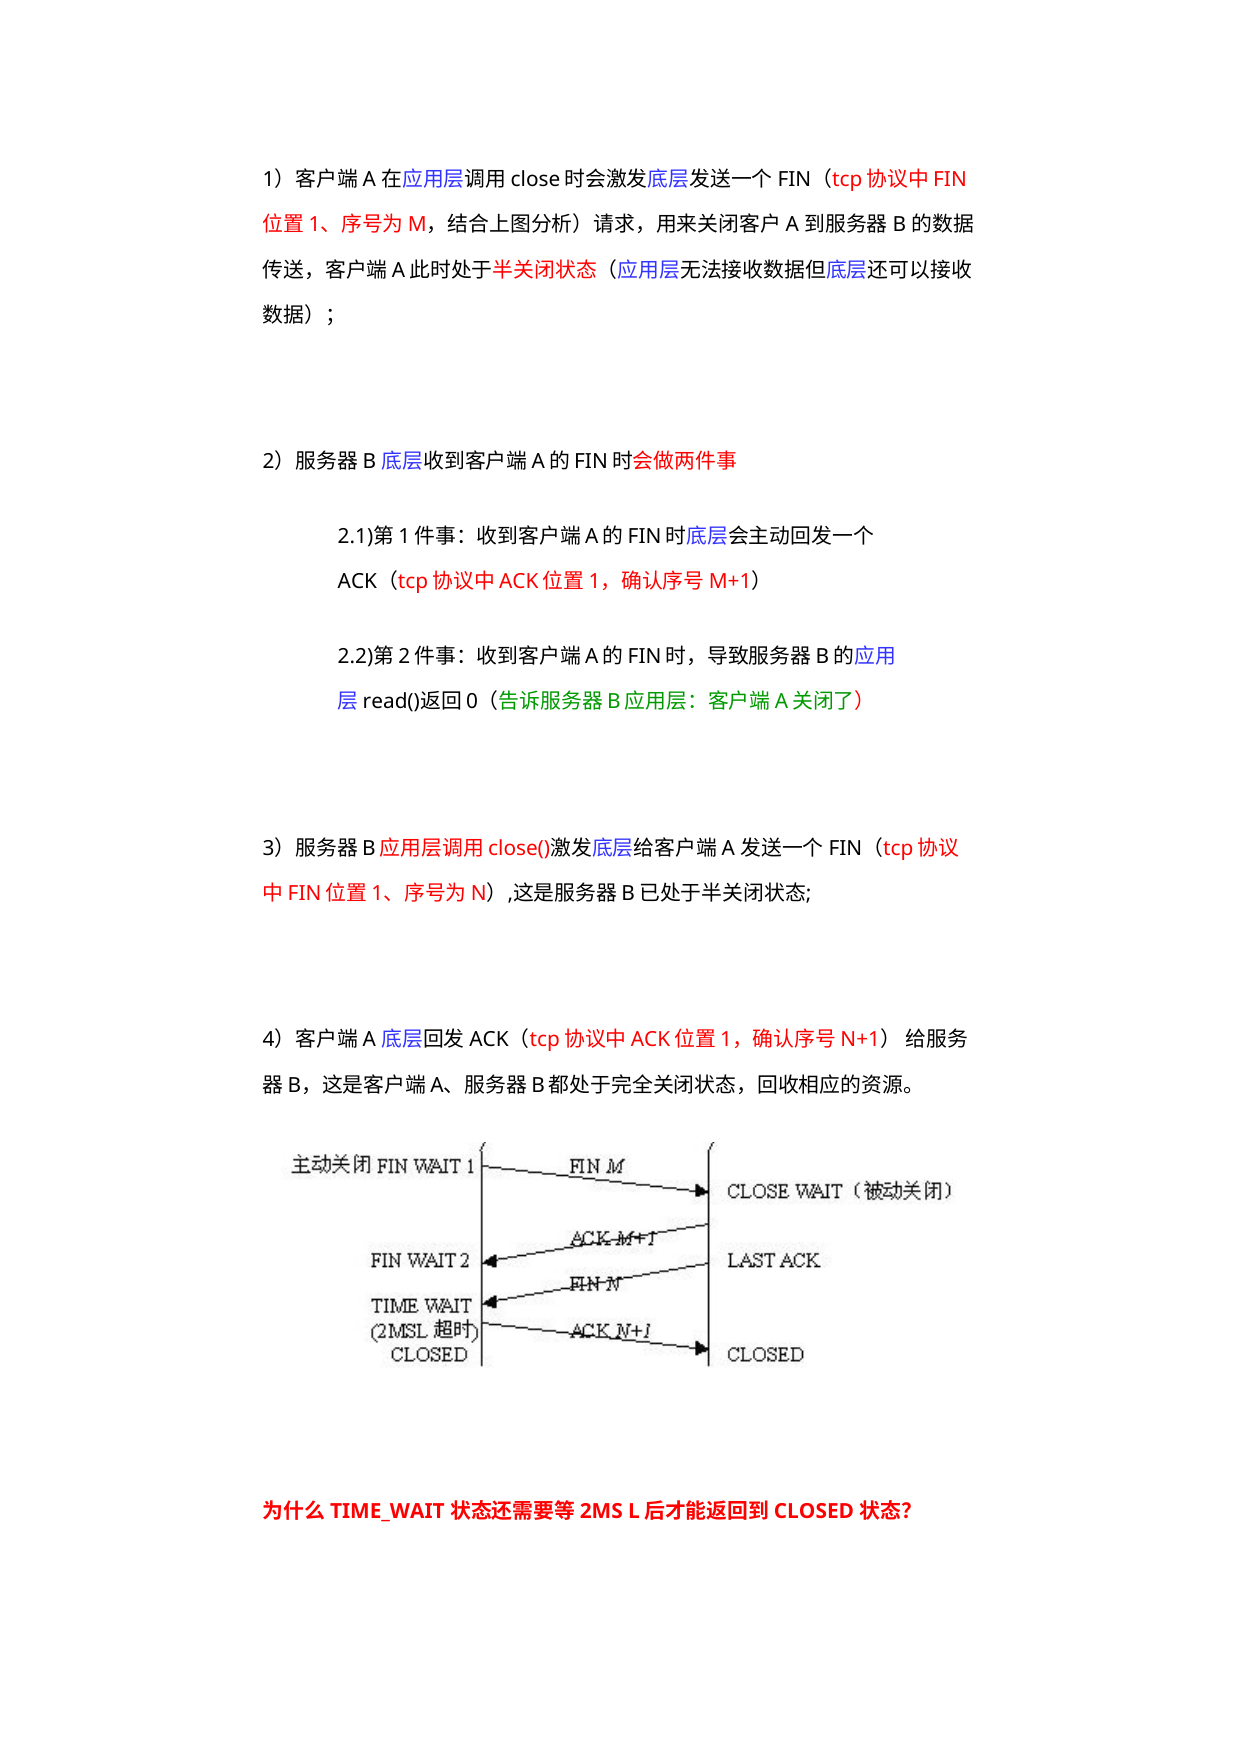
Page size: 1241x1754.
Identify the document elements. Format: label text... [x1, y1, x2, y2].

picture [281, 1142, 960, 1379]
text 2）服务器 B 底层收到客户端A的FIN时会做两件事 [262, 444, 978, 475]
text 2.2)第2件事：收到客户端A的FIN时，导致服务器B的应用层read()返回0（告诉服务器B应用层：客户端A关闭了） [337, 639, 903, 715]
text 4）客户端 A 底层回发 ACK（tcp协议中ACK位置1，确认序号N+1） 给服务器B，这是客户端A、服务器B都处于完全关闭状态，回收相应的资源。 [262, 1023, 978, 1098]
text 1）客户端 A 在应用层调用close时会激发底层发送一个 FIN（tcp协议中FIN位置1、序号为M，结合上图分析）请求，用来关闭客户 A 到服务器 B 的数据传送，客户端A此时处于半关闭状态（应用层无法接收数据但底层还可以接收数据）； [262, 162, 978, 328]
text 2.1)第1件事：收到客户端A的FIN时底层会主动回发一个ACK（tcp协议中ACK位置1，确认序号M+1） [337, 519, 903, 595]
text 3）服务器B应用层调用close()激发底层给客户端 A 发送一个 FIN（tcp协议中FIN位置1、序号为N）,这是服务器B已处于半关闭状态; [262, 831, 978, 907]
text 为什么 TIME_WAIT 状态还需要等 2MS L后才能返回到 CLOSED 状态？ [262, 1495, 978, 1525]
